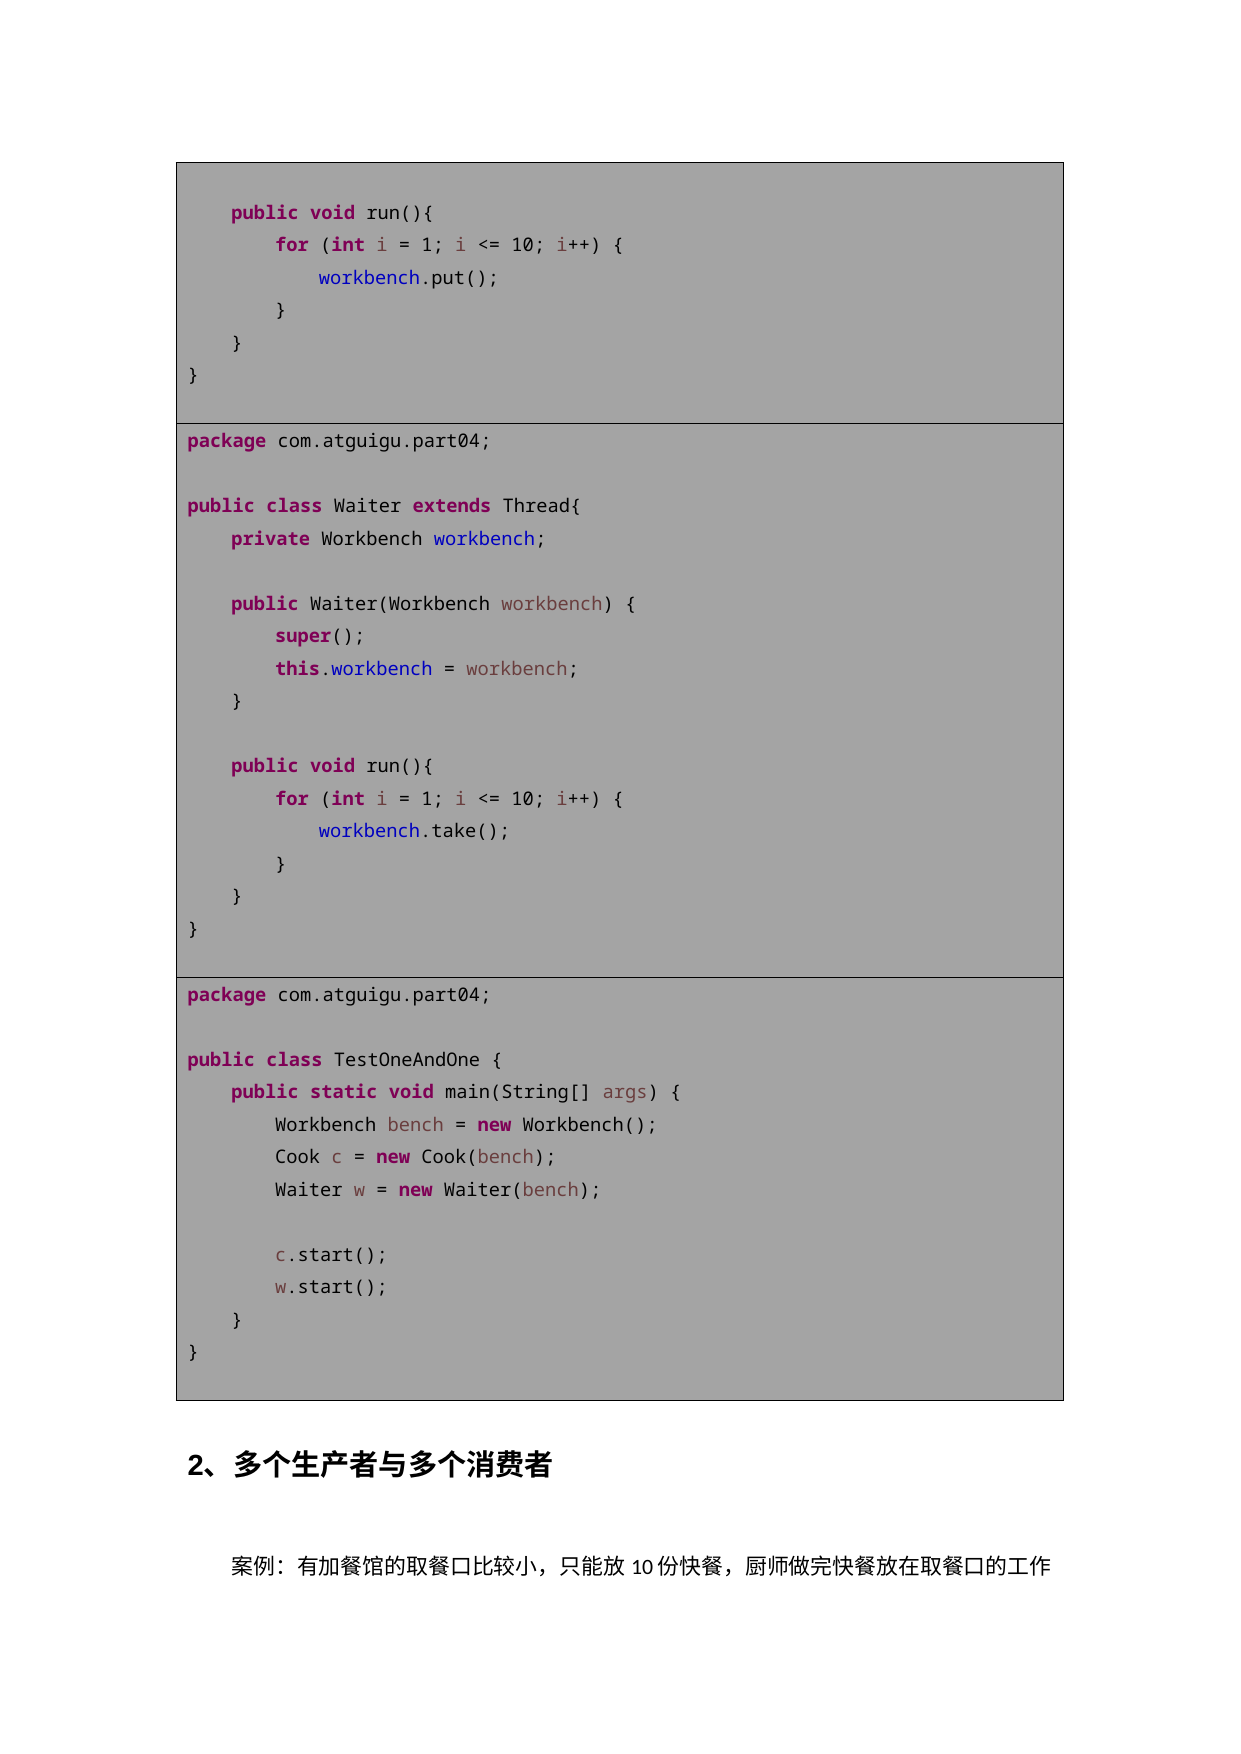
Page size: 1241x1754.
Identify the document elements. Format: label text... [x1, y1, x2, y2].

text 案例：有加餐馆的取餐口比较小，只能放10份快餐，厨师做完快餐放在取餐口的工作台上，服务器从这个工作台取出快餐给顾客。现在有多个厨师和多个服务员。 [187, 1549, 1053, 1581]
table_cell package com.atguigu.part04; public class TestOneAndOne { public static void main(String[] args) { Workbench bench = new Workbench(); Cook c = new Cook(bench); Waiter w = new Waiter(bench); c.start(); w.start(); } } [177, 978, 1063, 1400]
subtitle 2、多个生产者与多个消费者 [187, 1430, 1053, 1495]
table_cell package com.atguigu.part04; public class Waiter extends Thread{ private Workbench workbench; public Waiter(Workbench workbench) { super(); this.workbench = workbench; } public void run(){ for (int i = 1; i <= 10; i++) { workbench.take(); } } } [177, 424, 1063, 977]
